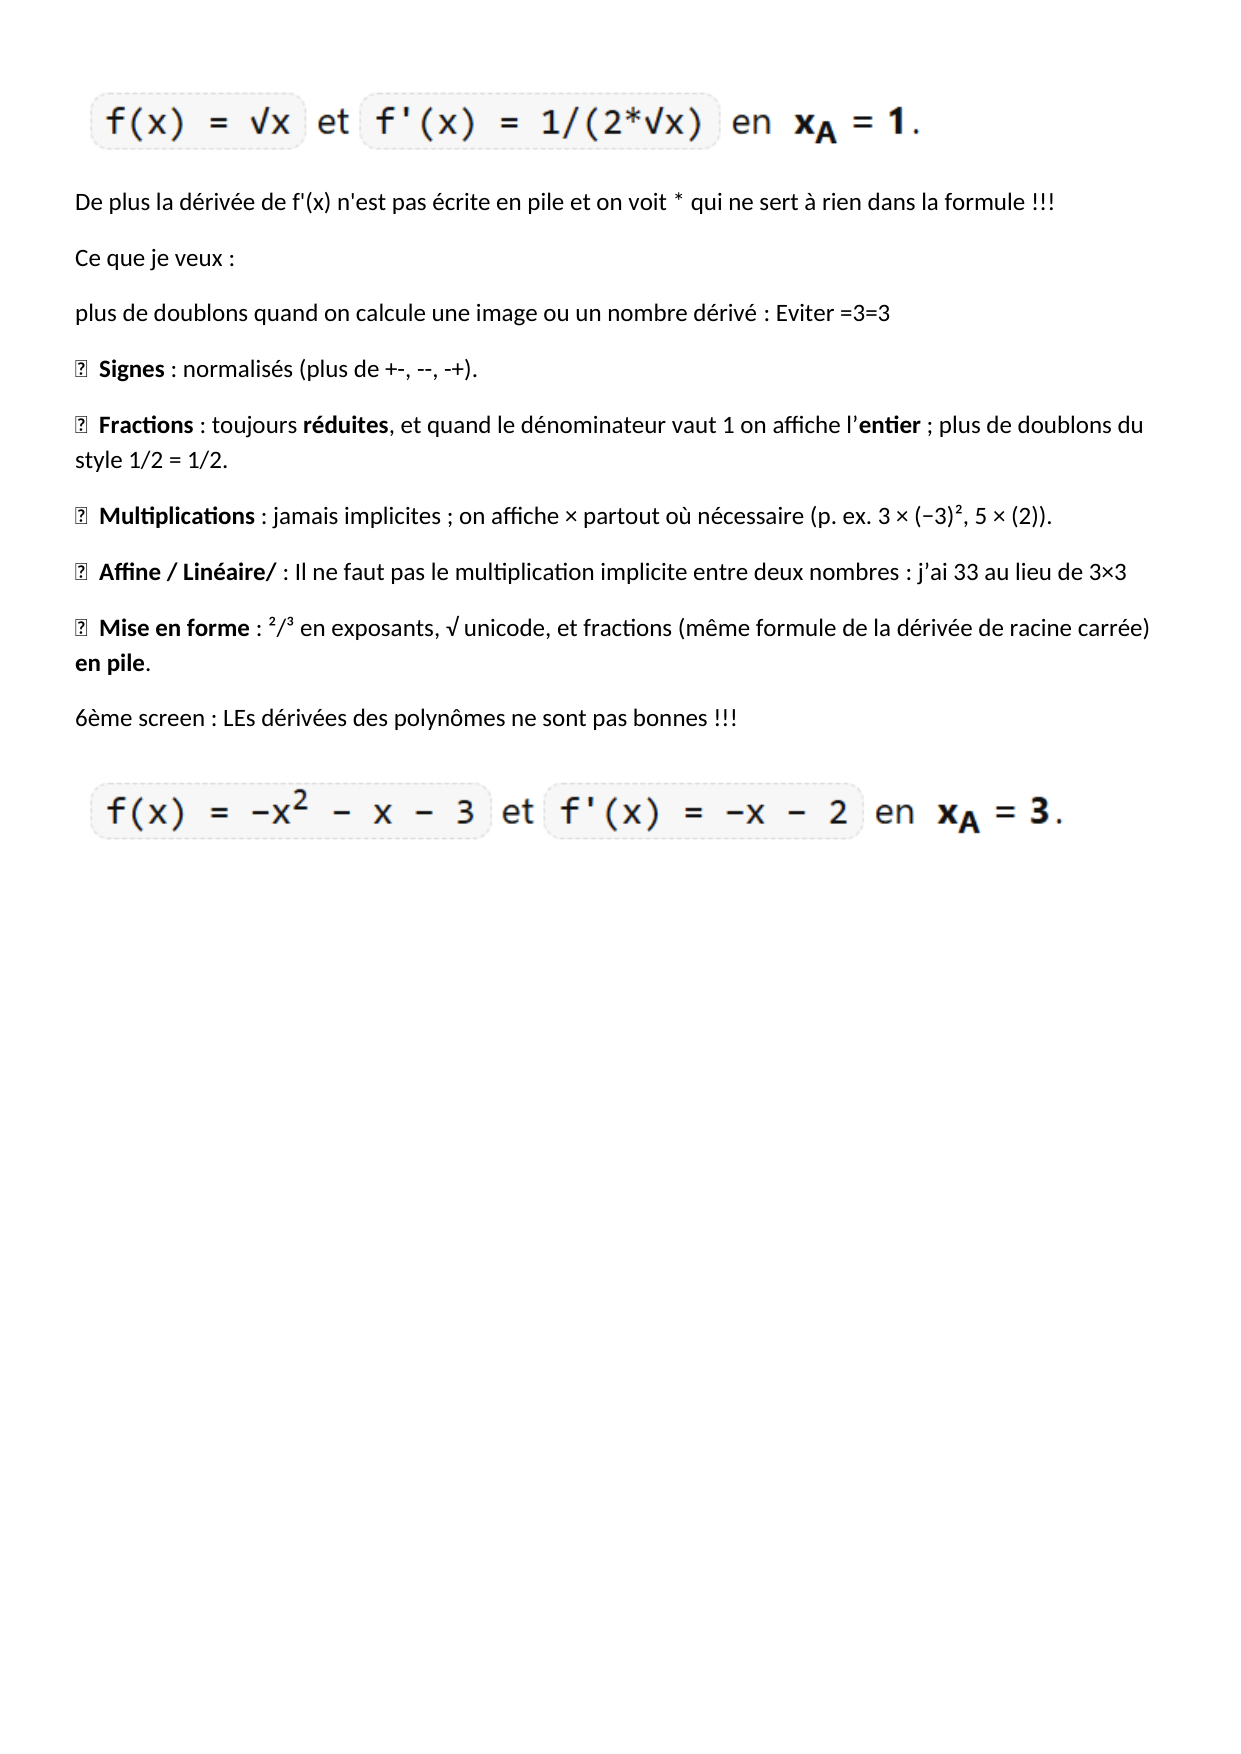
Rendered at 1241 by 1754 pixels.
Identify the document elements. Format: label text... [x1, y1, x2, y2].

text 6ème screen : LEs dérivées des polynômes ne sont pas bonnes !!! [75, 703, 1165, 733]
text plus de doublons quand on calcule une image ou un nombre dérivé : Eviter =3=3 [75, 298, 1165, 328]
picture [75, 758, 1111, 860]
text  Multiplications : jamais implicites ; on affiche × partout où nécessaire (p. ex. 3 × (−3)², 5 × (2)). [75, 500, 1165, 531]
picture [75, 75, 993, 161]
text  Signes : normalisés (plus de +-, --, -+). [75, 353, 1165, 384]
text Ce que je veux : [75, 242, 1165, 272]
text  Fractions : toujours réduites, et quand le dénominateur vaut 1 on affiche l’entier ; plus de doublons du style 1/2 = 1/2. [75, 409, 1165, 475]
text  Affine / Linéaire/ : Il ne faut pas le multiplication implicite entre deux nombres : j’ai 33 au lieu de 3×3 [75, 556, 1165, 586]
text  Mise en forme : ²/³ en exposants, √ unicode, et fractions (même formule de la dérivée de racine carrée) en pile. [75, 612, 1165, 677]
text De plus la dérivée de f'(x) n'est pas écrite en pile et on voit * qui ne sert à rien dans la formule !!! [75, 186, 1165, 216]
